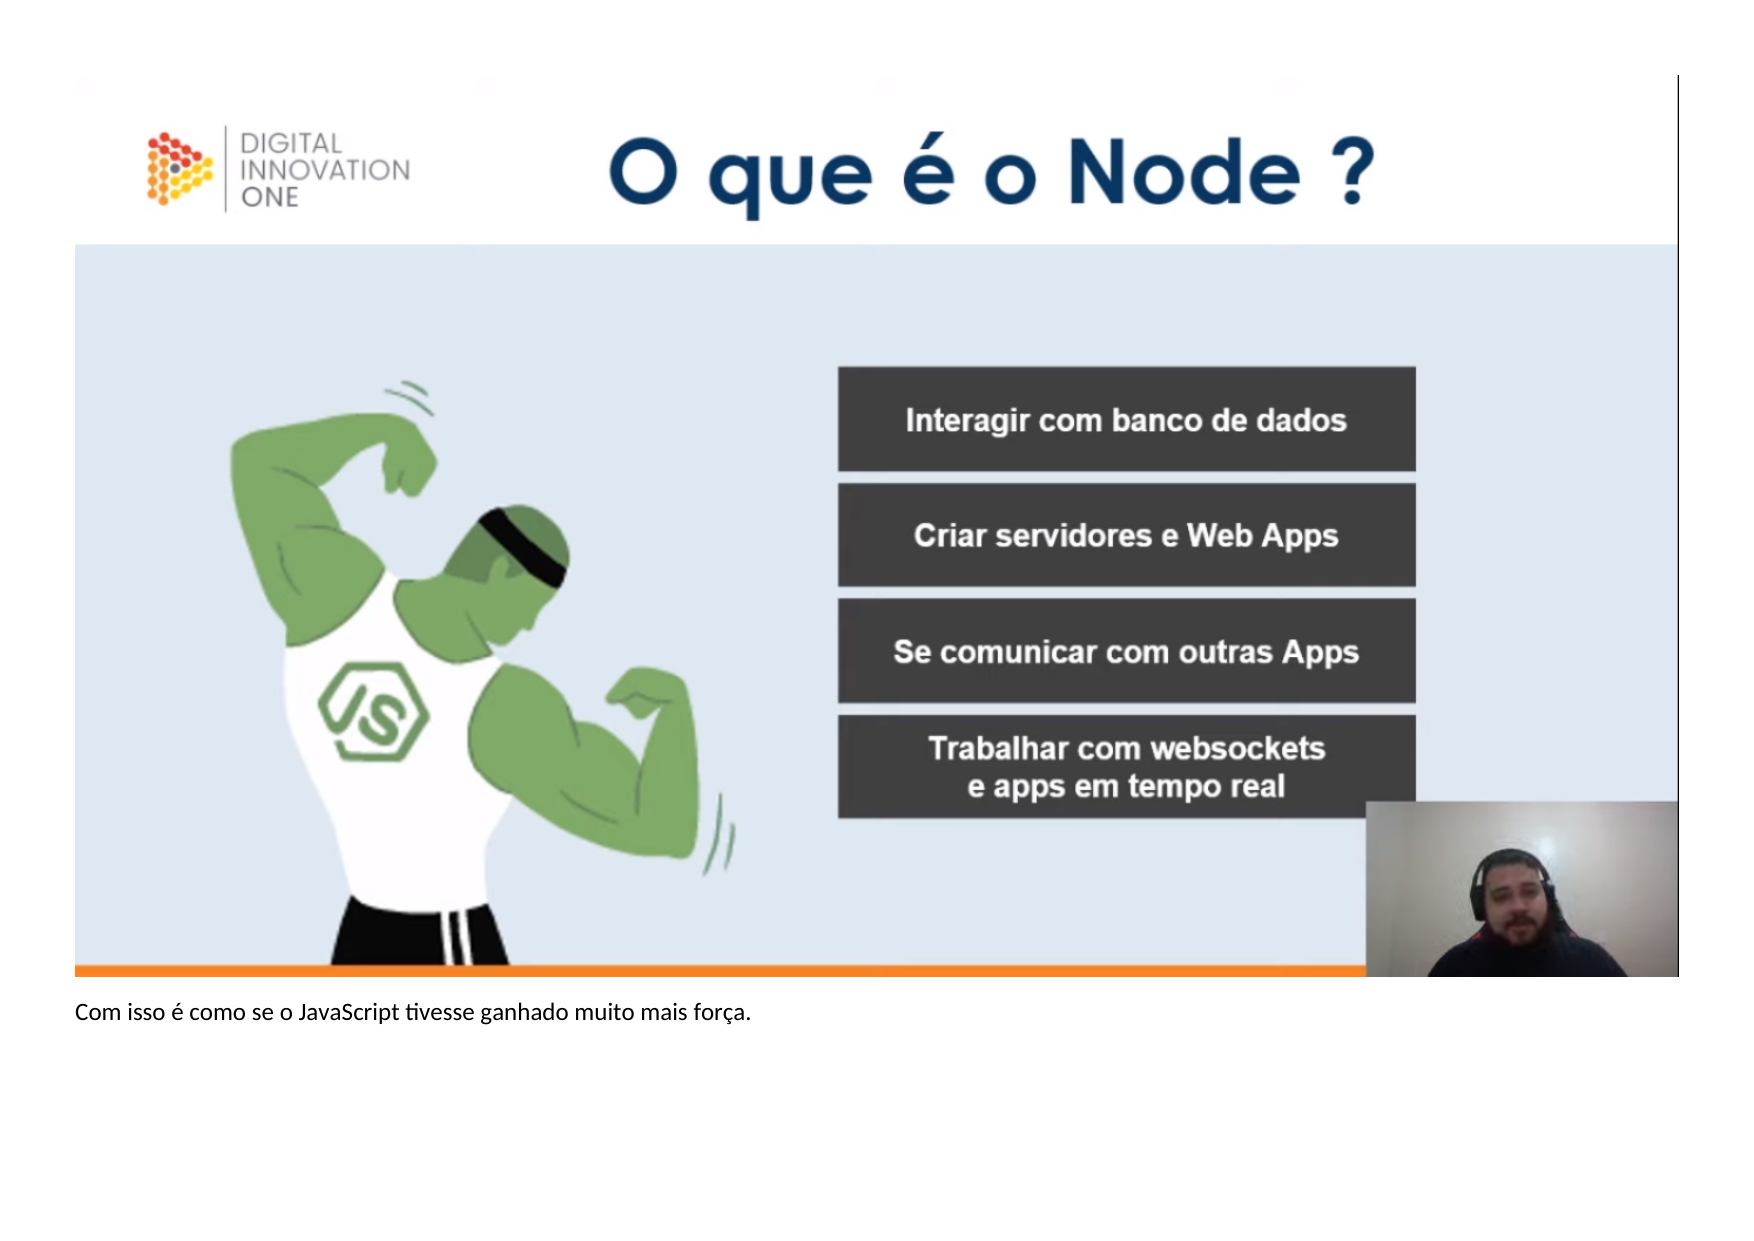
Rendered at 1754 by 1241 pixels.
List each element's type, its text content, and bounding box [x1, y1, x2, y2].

picture [75, 75, 1679, 977]
text Com isso é como se o JavaScript tivesse ganhado muito mais força. [75, 996, 1679, 1026]
